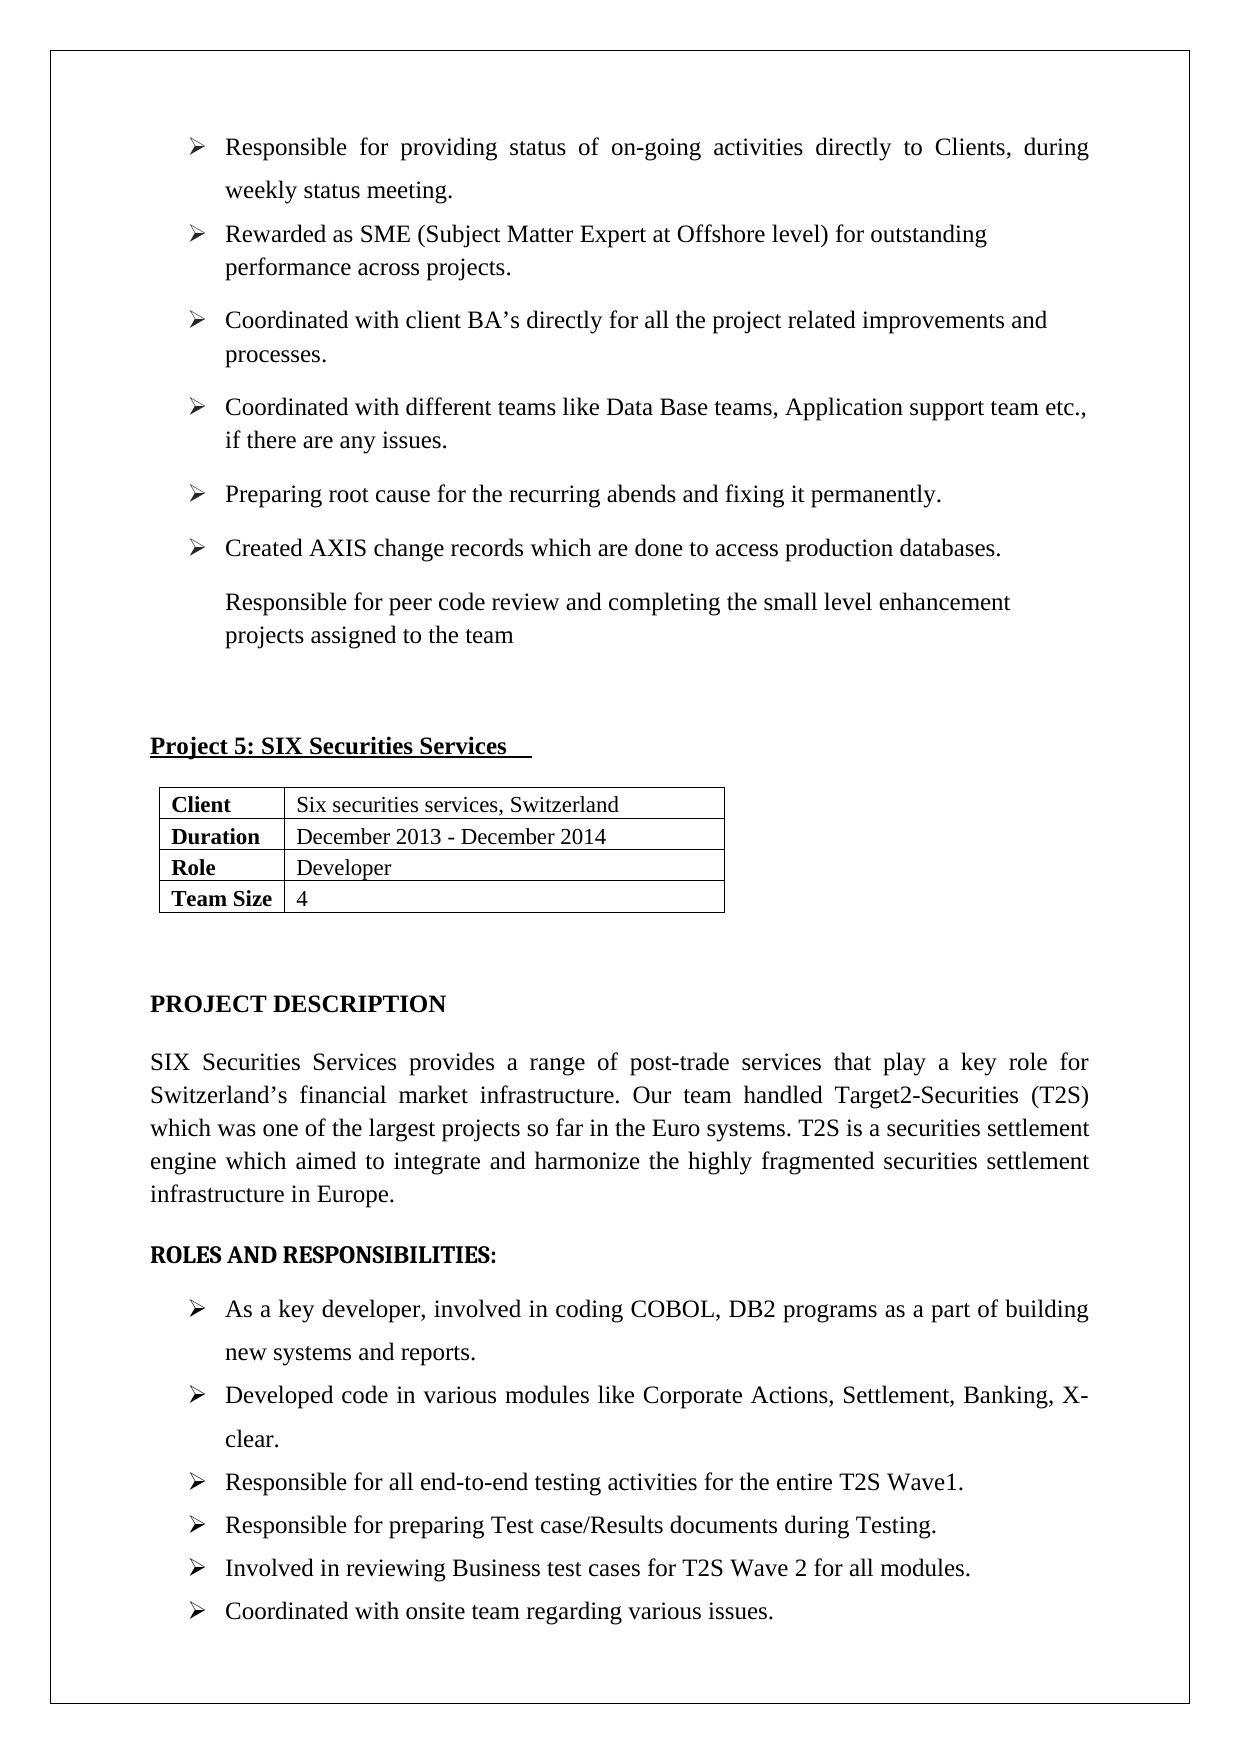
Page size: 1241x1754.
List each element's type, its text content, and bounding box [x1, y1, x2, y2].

list Responsible for providing status of on-going activities directly to Clients, during weekly status meeting. [187, 132, 1090, 204]
list Involved in reviewing Business test cases for T2S Wave 2 for all modules. [187, 1553, 1090, 1582]
list Coordinated with onsite team regarding various issues. [187, 1596, 1090, 1625]
text SIX Securities Services provides a range of post-trade services that play a key role for Switzerland’s financial market infrastructure. Our team handled Target2-Securities (T2S) which was one of the largest projects so far in the Euro systems. T2S is a securities settlement engine which aimed to integrate and harmonize the highly fragmented securities settlement infrastructure in Europe. [150, 1047, 1090, 1208]
list Developed code in various modules like Corporate Actions, Settlement, Banking, X-clear. [187, 1381, 1090, 1452]
subtitle PROJECT DESCRIPTION [150, 989, 1090, 1018]
text Project 5: SIX Securities Services [150, 731, 1090, 760]
table_cell December 2013 - December 2014 [285, 819, 724, 849]
table_cell Role [160, 850, 284, 880]
list As a key developer, involved in coding COBOL, DB2 programs as a part of building new systems and reports. [187, 1294, 1090, 1366]
list Rewarded as SME (Subject Matter Expert at Offshore level) for outstanding performance across projects. [187, 219, 1090, 281]
table_cell Developer [285, 850, 724, 880]
table_cell Duration [160, 819, 284, 849]
list Responsible for all end-to-end testing activities for the entire T2S Wave1. [187, 1467, 1090, 1496]
list Responsible for peer code review and completing the small level enhancement projects assigned to the team [225, 587, 1090, 649]
list Preparing root cause for the recurring abends and fixing it permanently. [187, 479, 1090, 508]
list Coordinated with different teams like Data Base teams, Application support team etc., if there are any issues. [187, 392, 1090, 454]
table_cell 4 [285, 881, 724, 912]
list Responsible for preparing Test case/Results documents during Testing. [187, 1510, 1090, 1539]
table_header Six securities services, Switzerland [285, 788, 724, 818]
list Created AXIS change records which are done to access production databases. [187, 533, 1090, 562]
table_header Client [160, 788, 284, 818]
list Coordinated with client BA’s directly for all the project related improvements and processes. [187, 306, 1090, 367]
text ROLES AND RESPONSIBILITIES: [150, 1241, 1090, 1269]
table_cell Team Size [160, 881, 284, 912]
